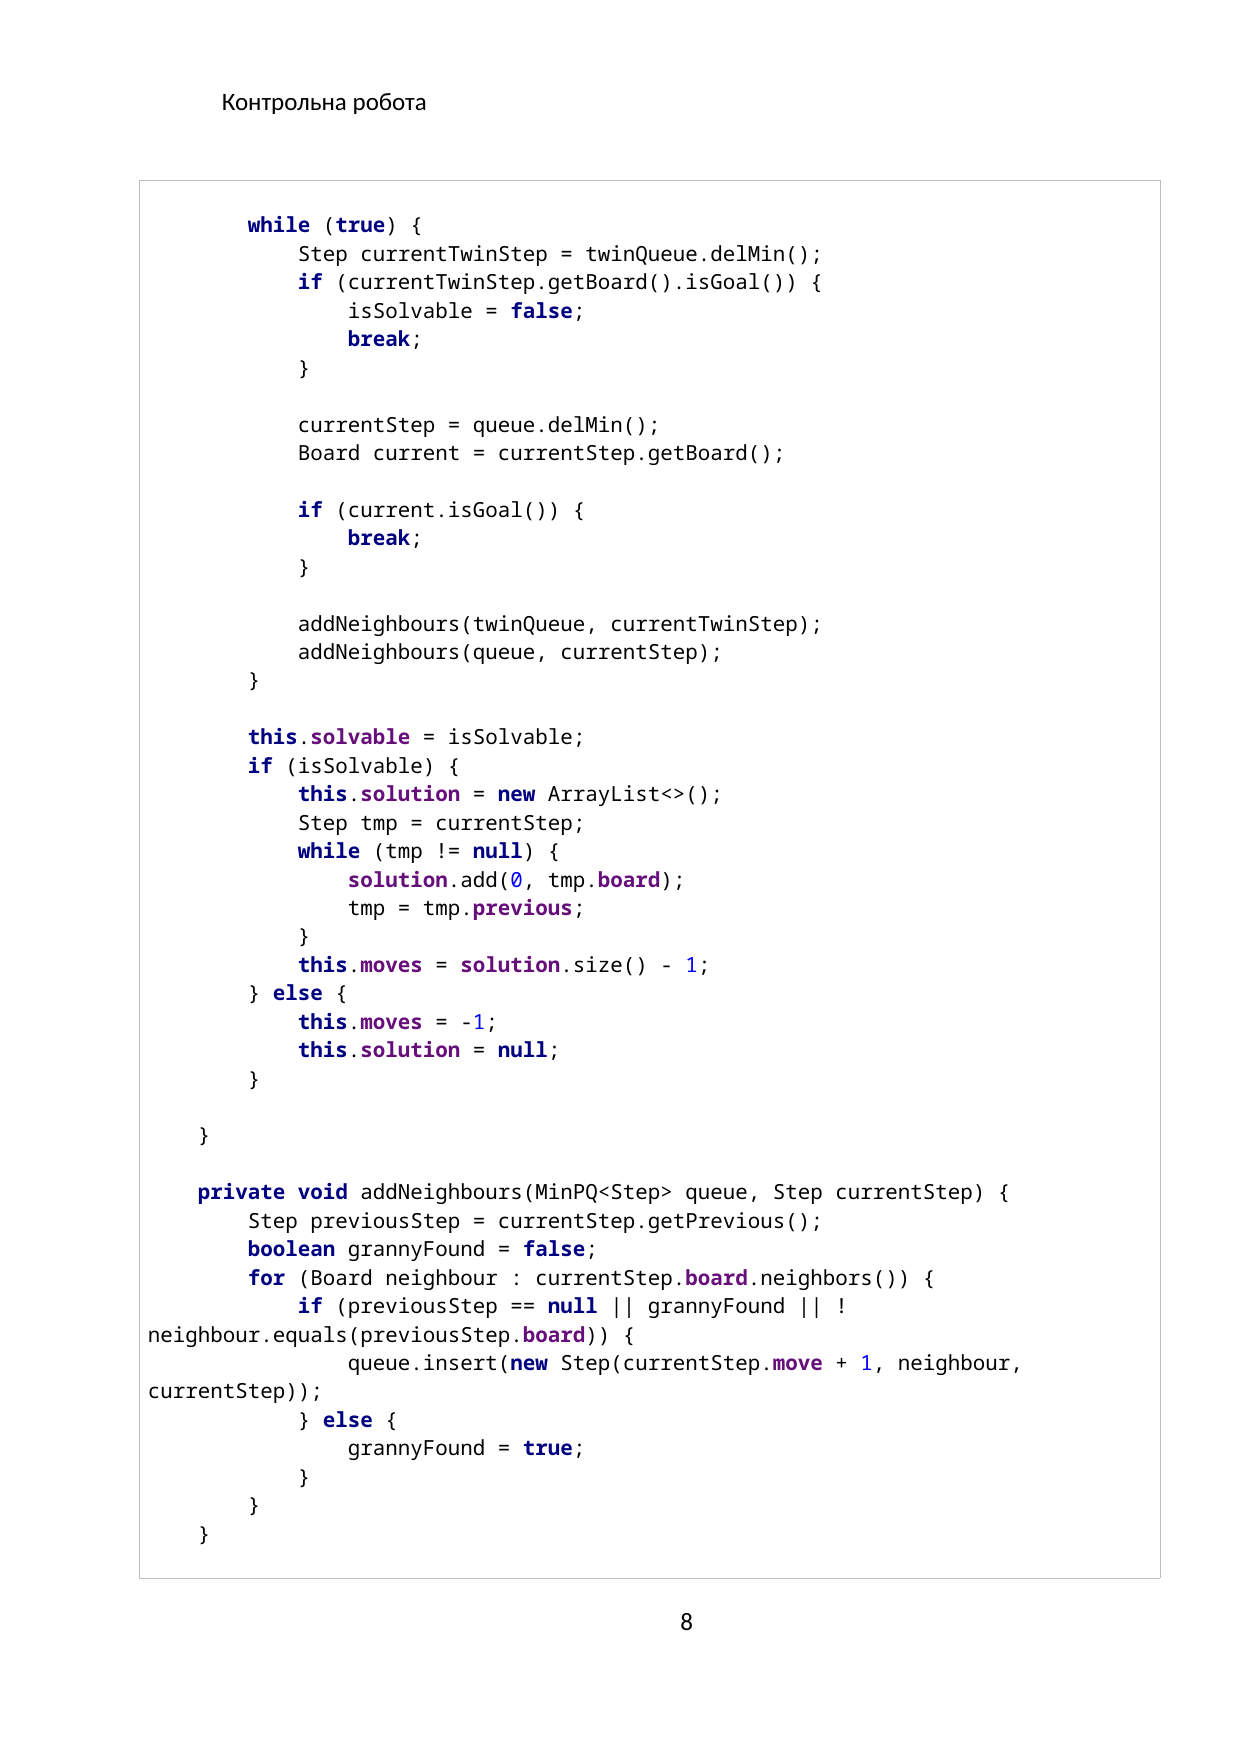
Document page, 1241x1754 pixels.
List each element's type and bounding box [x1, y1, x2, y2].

text [140, 181, 1160, 1578]
